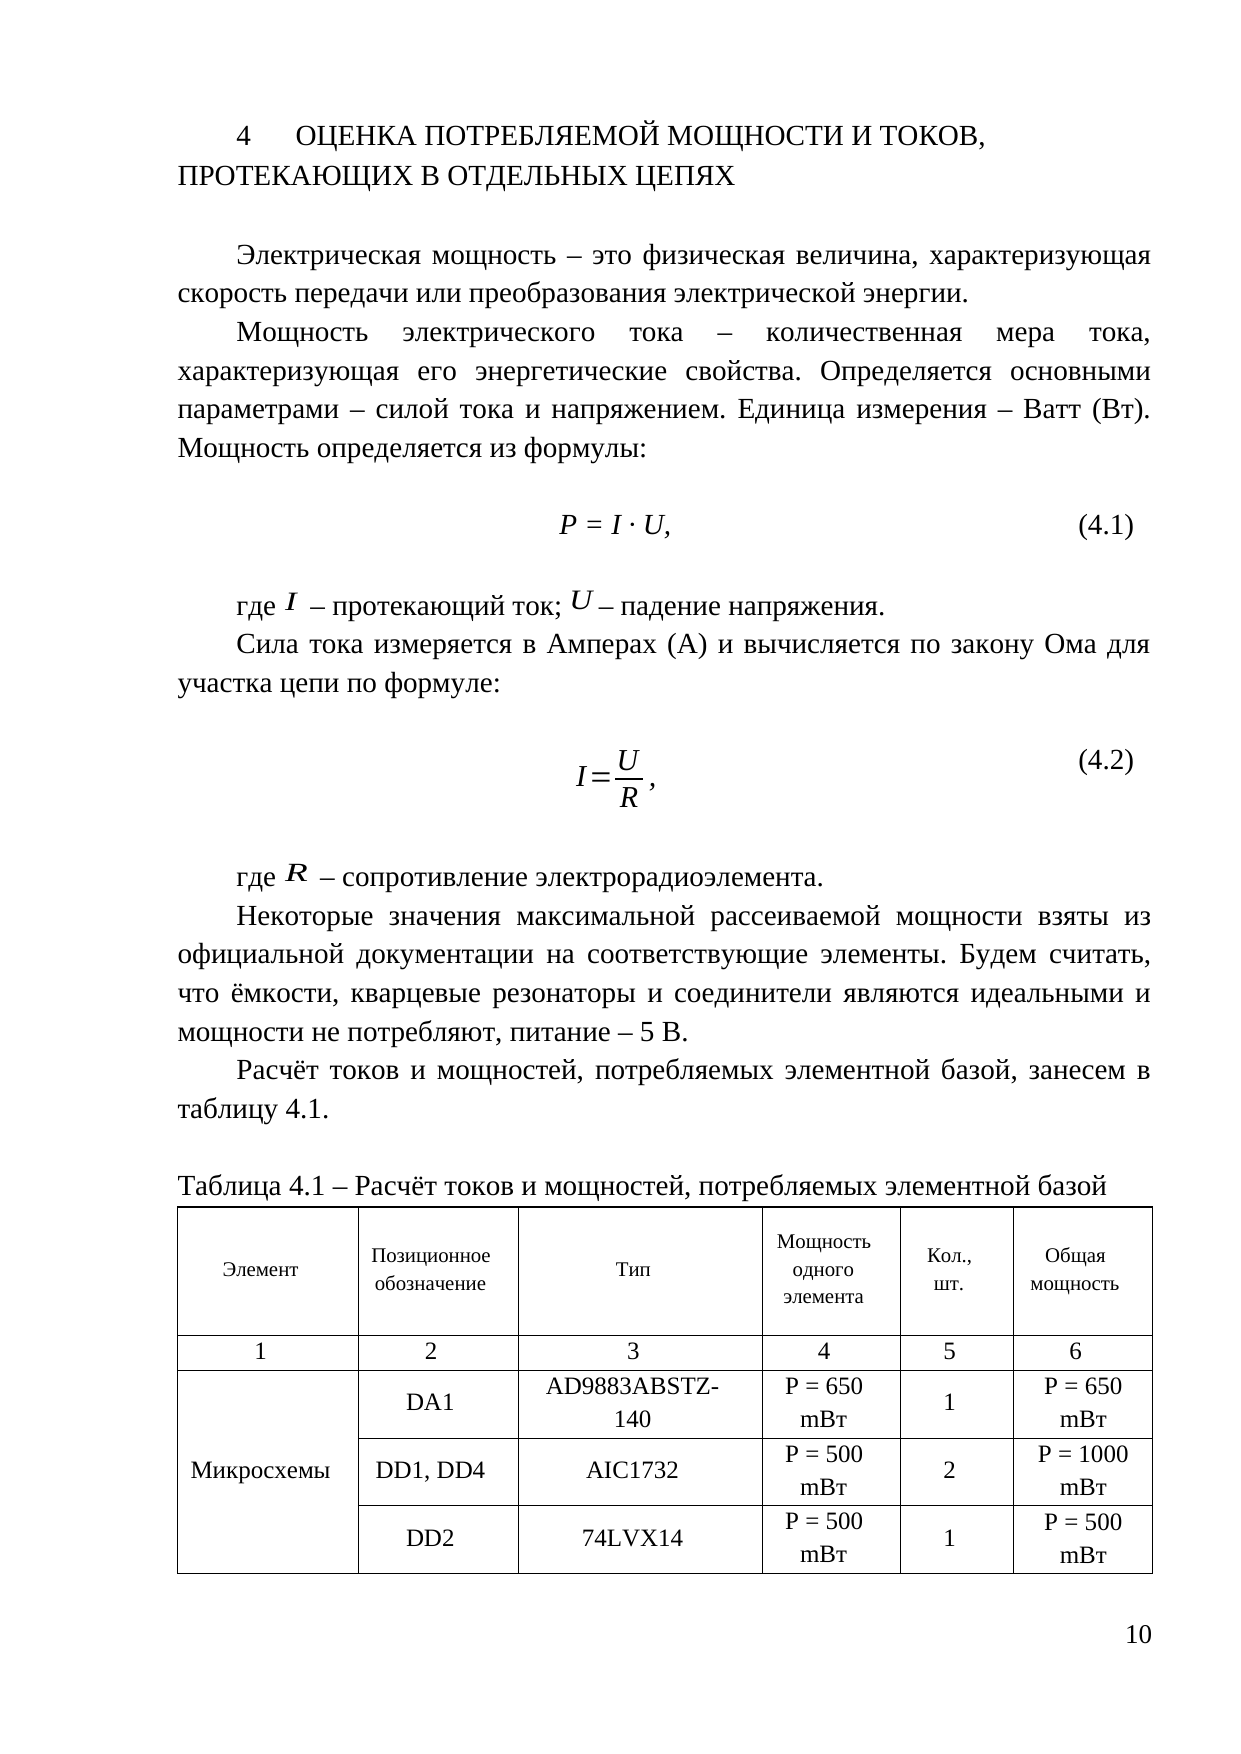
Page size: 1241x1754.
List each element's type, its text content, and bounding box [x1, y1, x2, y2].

table_cell DA1 [359, 1371, 518, 1438]
table_cell 1 [901, 1506, 1013, 1573]
table_cell DD1, DD4 [359, 1439, 518, 1505]
text Мощность электрического тока – количественная мера тока, характеризующая его энергетические свойства. Определяется основными параметрами – силой тока и напряжением. Единица измерения – Ватт (Вт). Мощность определяется из формулы: [177, 314, 1152, 463]
table_cell P = 500 mВт [763, 1506, 900, 1573]
table_cell 2 [901, 1439, 1013, 1505]
table_cell 3 [519, 1336, 762, 1370]
table_cell P = 500 mВт [1014, 1506, 1152, 1573]
text Расчёт токов и мощностей, потребляемых элементной базой, занесем в таблицу 4.1. [177, 1052, 1152, 1124]
table_cell P = 650 mВт [763, 1371, 900, 1438]
table_cell P = 650 mВт [1014, 1371, 1152, 1438]
table_cell 5 [901, 1336, 1013, 1370]
table_cell 74LVX14 [519, 1506, 762, 1573]
table_cell AD9883ABSTZ-140 [519, 1371, 762, 1438]
table_cell 6 [1014, 1336, 1152, 1370]
text где – протекающий ток; – падение напряжения. [177, 584, 1152, 621]
table_header (4.2) [1067, 742, 1152, 819]
table_header [166, 742, 1067, 819]
table_cell 4 [763, 1336, 900, 1370]
table_header Кол., шт. [901, 1208, 1013, 1335]
text Таблица 4.1 – Расчёт токов и мощностей, потребляемых элементной базой [177, 1168, 1152, 1201]
table_header P = I ∙ U, [166, 507, 1067, 545]
text Сила тока измеряется в Амперах (А) и вычисляется по закону Ома для участка цепи по формуле: [177, 626, 1152, 698]
table_cell AIC1732 [519, 1439, 762, 1505]
table_cell P = 1000 mВт [1014, 1439, 1152, 1505]
table_cell Микросхемы [178, 1371, 358, 1573]
table_header Тип [519, 1208, 762, 1335]
table_header Элемент [178, 1208, 358, 1335]
table_header Общая мощность [1014, 1208, 1152, 1335]
table_cell 1 [178, 1336, 358, 1370]
text Электрическая мощность – это физическая величина, характеризующая скорость передачи или преобразования электрической энергии. [177, 237, 1152, 309]
text Некоторые значения максимальной рассеиваемой мощности взяты из официальной документации на соответствующие элементы. Будем считать, что ёмкости, кварцевые резонаторы и соединители являются идеальными и мощности не потребляют, питание – 5 В. [177, 898, 1152, 1047]
table_header Мощность одного элемента [763, 1208, 900, 1335]
table_header Позиционное обозначение [359, 1208, 518, 1335]
table_cell 1 [901, 1371, 1013, 1438]
table_cell DD2 [359, 1506, 518, 1573]
text где – сопротивление электрорадиоэлемента. [177, 858, 1152, 893]
table_header (4.1) [1067, 507, 1152, 545]
subtitle Оценка потребляемой мощности и токов, протекающих в отдельных цепях [177, 118, 1152, 192]
table_cell P = 500 mВт [763, 1439, 900, 1505]
table_cell 2 [359, 1336, 518, 1370]
